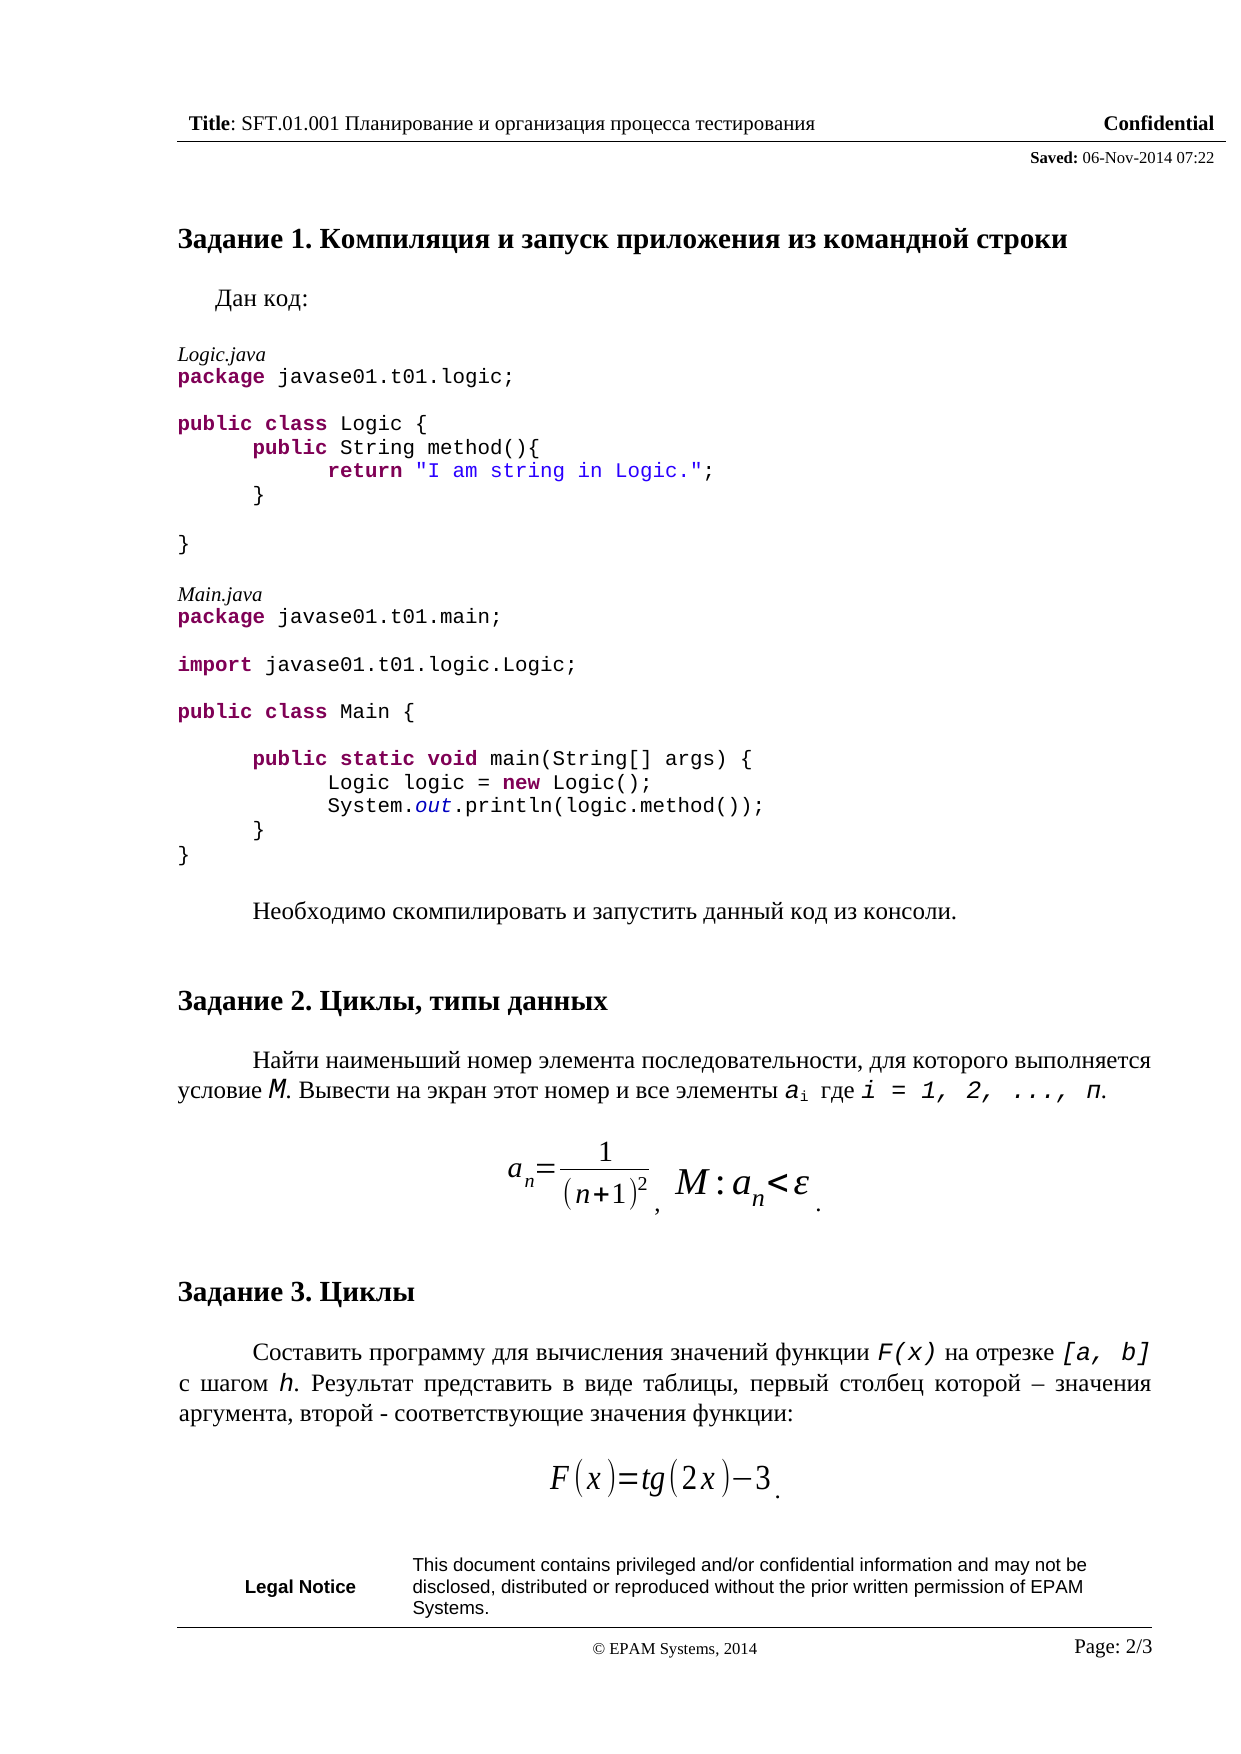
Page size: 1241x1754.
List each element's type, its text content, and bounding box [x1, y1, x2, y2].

text . [177, 1456, 1152, 1504]
text Необходимо скомпилировать и запустить данный код из консоли. [177, 896, 1152, 925]
text return "I am string in Logic."; [177, 460, 1152, 484]
text Составить программу для вычисления значений функции F(x) на отрезке [а, b] с шагом h. Результат представить в виде таблицы, первый столбец которой – значения аргумента, второй - соответствующие значения функции: [179, 1337, 1152, 1427]
subtitle Дан код: [177, 283, 1152, 312]
text package javase01.t01.main; [177, 606, 1152, 630]
text Logic.java [177, 341, 1152, 366]
text Задание 2. Циклы, типы данных [177, 983, 1152, 1016]
text } [177, 843, 1152, 868]
text public String method(){ [177, 437, 1152, 460]
text } [177, 531, 1152, 556]
text Найти наименьший номер элемента последовательности, для которого выполняется условие M. Вывести на экран этот номер и все элементы ai где i = 1, 2, ..., п. [177, 1045, 1152, 1107]
text package javase01.t01.logic; [177, 366, 1152, 389]
text } [177, 819, 1152, 843]
text public class Logic { [177, 413, 1152, 437]
text Logic logic = new Logic(); [177, 772, 1152, 795]
text public static void main(String[] args) { [177, 748, 1152, 772]
text Main.java [177, 581, 1152, 606]
text public class Main { [177, 701, 1152, 724]
subtitle Задание 1. Компиляция и запуск приложения из командной строки [177, 221, 1152, 254]
text Задание 3. Циклы [177, 1274, 1152, 1308]
text import javase01.t01.logic.Logic; [177, 653, 1152, 677]
text } [177, 484, 1152, 508]
text System.out.println(logic.method()); [177, 795, 1152, 819]
text , . [177, 1136, 1152, 1217]
